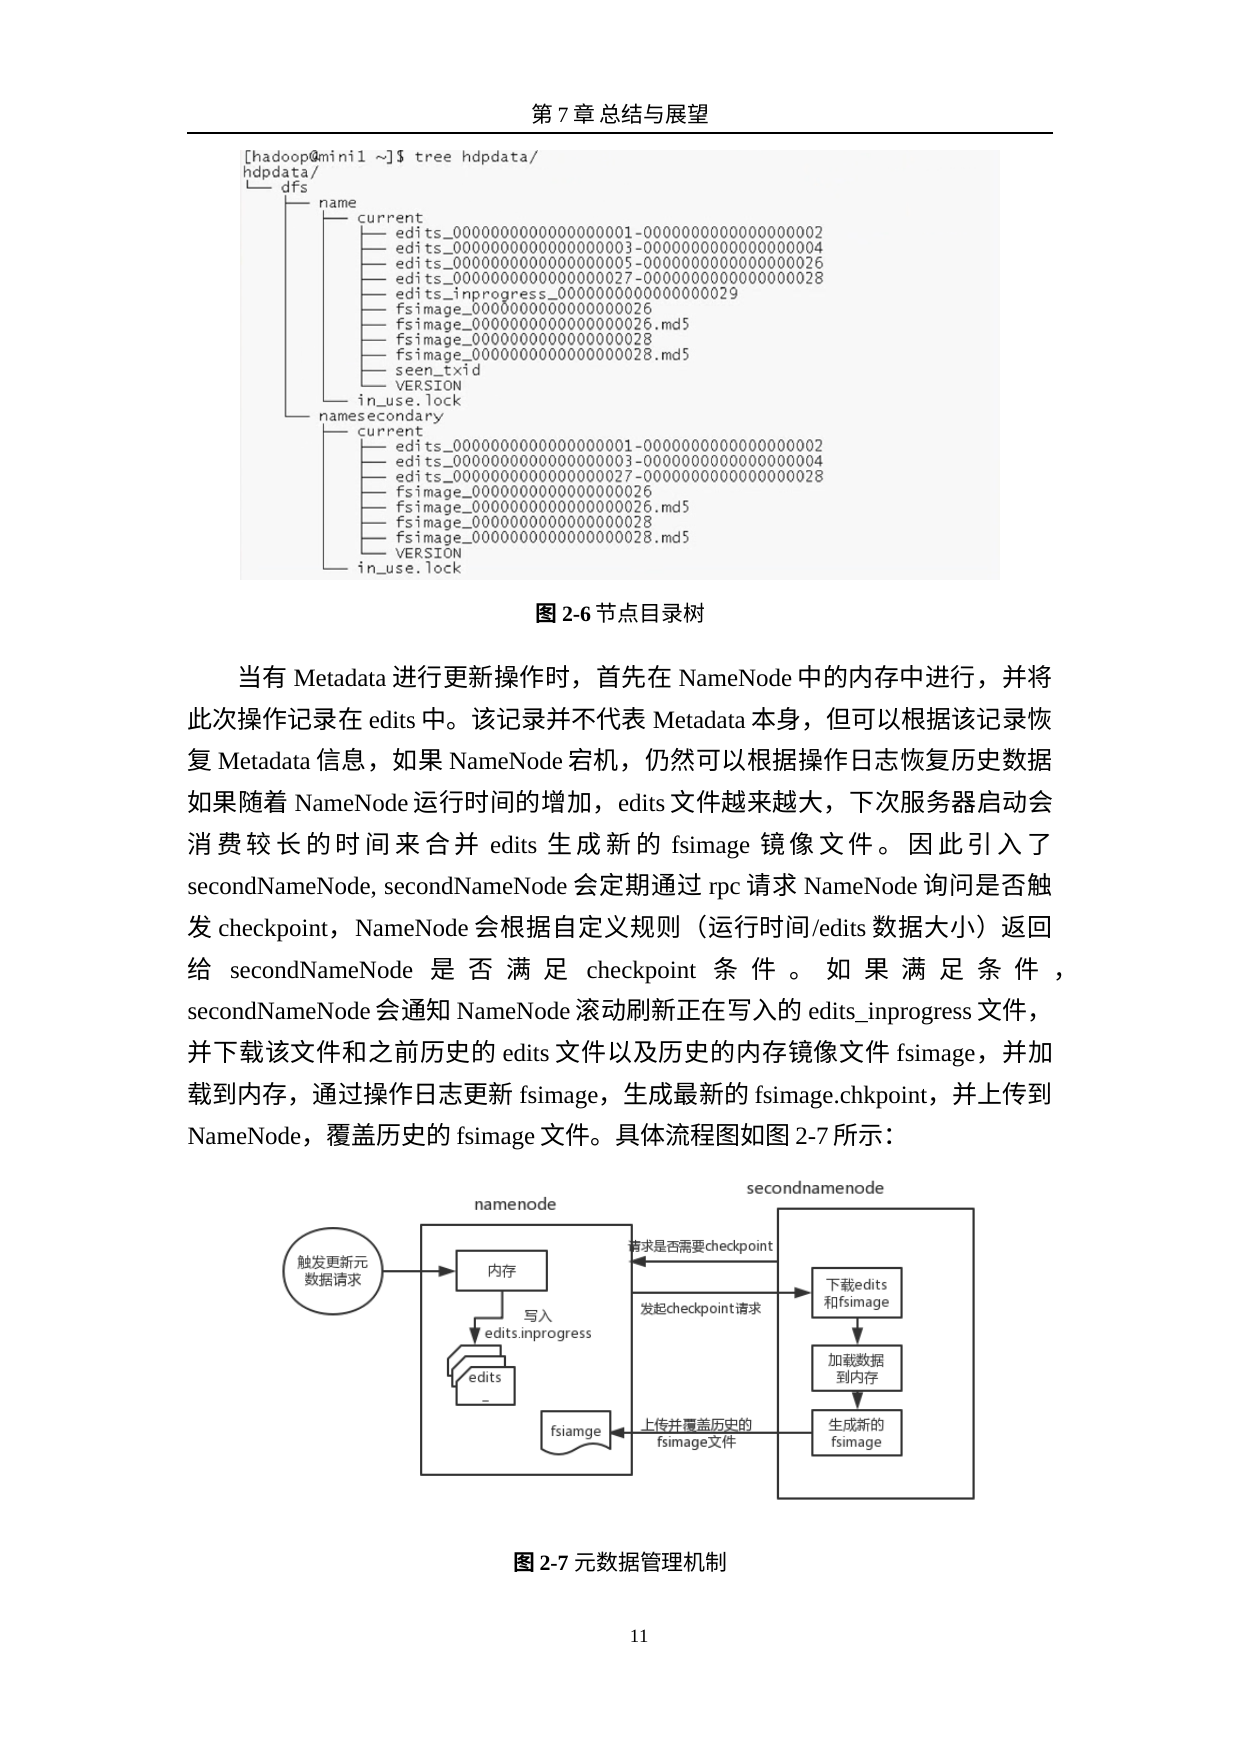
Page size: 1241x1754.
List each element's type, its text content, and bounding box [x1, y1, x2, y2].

text 当有Metadata进行更新操作时，首先在NameNode中的内存中进行，并将此次操作记录在edits中。该记录并不代表Metadata本身，但可以根据该记录恢复Metadata信息，如果NameNode宕机，仍然可以根据操作日志恢复历史数据。如果随着NameNode运行时间的增加，edits文件越来越大，下次服务器启动会消费较长的时间来合并edits生成新的fsimage镜像文件。因此引入了secondNameNode, secondNameNode会定期通过rpc请求NameNode询问是否触发checkpoint，NameNode会根据自定义规则（运行时间/edits数据大小）返回给secondNameNode是否满足checkpoint条件。如果满足条件，secondNameNode会通知NameNode滚动刷新正在写入的edits_inprogress文件，并下载该文件和之前历史的edits文件以及历史的内存镜像文件fsimage，并加载到内存，通过操作日志更新fsimage，生成最新的fsimage.chkpoint，并上传到NameNode，覆盖历史的fsimage文件。具体流程图如图2-7所示： [187, 653, 1053, 1153]
picture [240, 150, 1000, 580]
picture [232, 1153, 1008, 1533]
text 图2-7 元数据管理机制 [187, 1545, 1053, 1577]
text 图2-6节点目录树 [187, 596, 1053, 628]
